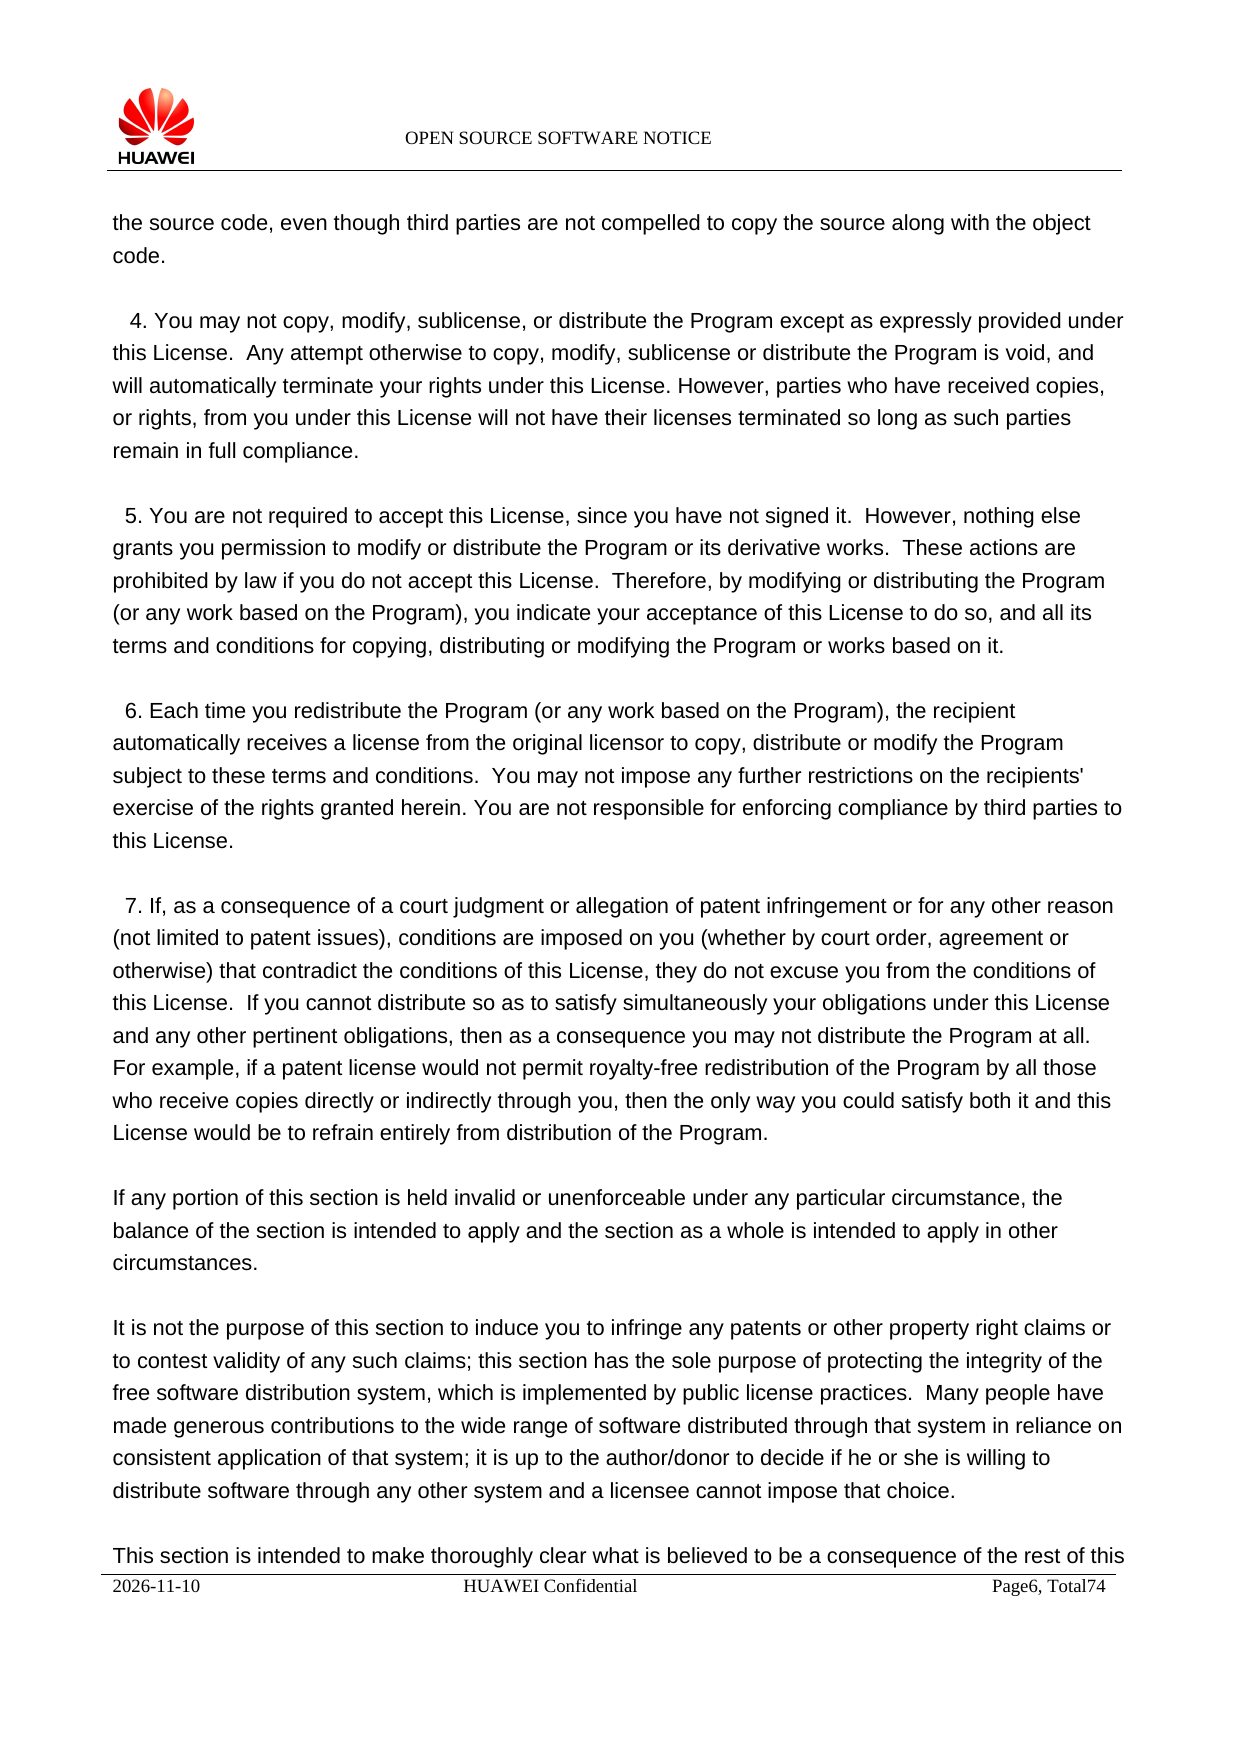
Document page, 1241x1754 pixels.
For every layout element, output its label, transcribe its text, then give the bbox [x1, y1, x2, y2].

text 4. You may not copy, modify, sublicense, or distribute the Program except as expressly provided under this License. Any attempt otherwise to copy, modify, sublicense or distribute the Program is void, and will automatically terminate your rights under this License. However, parties who have received copies, or rights, from you under this License will not have their licenses terminated so long as such parties remain in full compliance. [112, 304, 1128, 466]
picture [118, 88, 194, 164]
text 6. Each time you redistribute the Program (or any work based on the Program), the recipient automatically receives a license from the original licensor to copy, distribute or modify the Program subject to these terms and conditions. You may not impose any further restrictions on the recipients' exercise of the rights granted herein. You are not responsible for enforcing compliance by third parties to this License. [112, 694, 1128, 856]
text 7. If, as a consequence of a court judgment or allegation of patent infringement or for any other reason (not limited to patent issues), conditions are imposed on you (whether by court order, agreement or otherwise) that contradict the conditions of this License, they do not excuse you from the conditions of this License. If you cannot distribute so as to satisfy simultaneously your obligations under this License and any other pertinent obligations, then as a consequence you may not distribute the Program at all. For example, if a patent license would not permit royalty-free redistribution of the Program by all those who receive copies directly or indirectly through you, then the only way you could satisfy both it and this License would be to refrain entirely from distribution of the Program. [112, 889, 1128, 1149]
text 5. You are not required to accept this License, since you have not signed it. However, nothing else grants you permission to modify or distribute the Program or its derivative works. These actions are prohibited by law if you do not accept this License. Therefore, by modifying or distributing the Program (or any work based on the Program), you indicate your acceptance of this License to do so, and all its terms and conditions for copying, distributing or modifying the Program or works based on it. [112, 499, 1128, 661]
text If any portion of this section is held invalid or unenforceable under any particular circumstance, the balance of the section is intended to apply and the section as a whole is intended to apply in other circumstances. [112, 1181, 1128, 1279]
text This section is intended to make thoroughly clear what is believed to be a consequence of the rest of this License. [112, 1539, 1128, 1571]
text It is not the purpose of this section to induce you to infringe any patents or other property right claims or to contest validity of any such claims; this section has the sole purpose of protecting the integrity of the free software distribution system, which is implemented by public license practices. Many people have made generous contributions to the wide range of software distributed through that system in reliance on consistent application of that system; it is up to the author/donor to decide if he or she is willing to distribute software through any other system and a licensee cannot impose that choice. [112, 1311, 1128, 1506]
